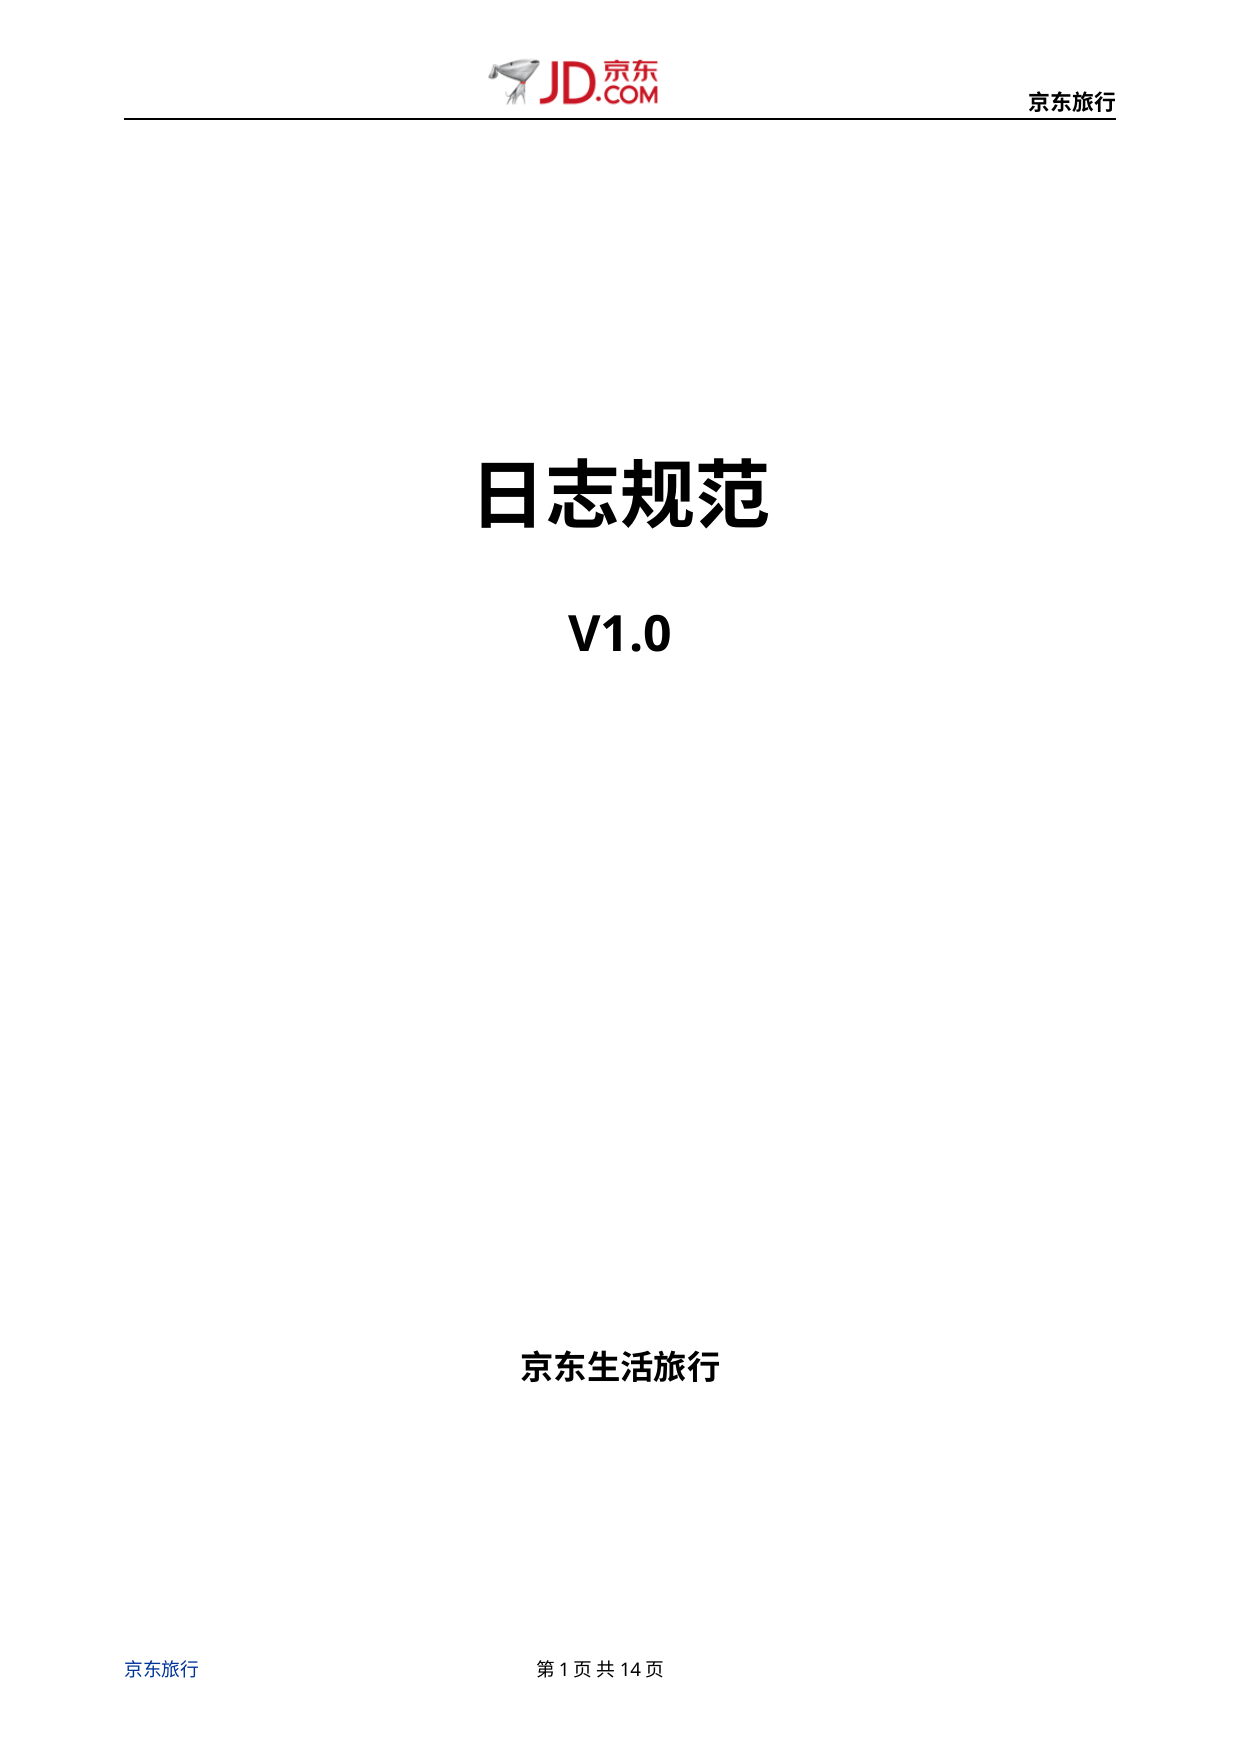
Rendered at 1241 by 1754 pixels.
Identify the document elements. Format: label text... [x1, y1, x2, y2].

picture [480, 49, 666, 111]
text V1.0 [124, 598, 1116, 666]
text 日志规范 [124, 435, 1116, 544]
text 京东生活旅行 [124, 1341, 1116, 1389]
